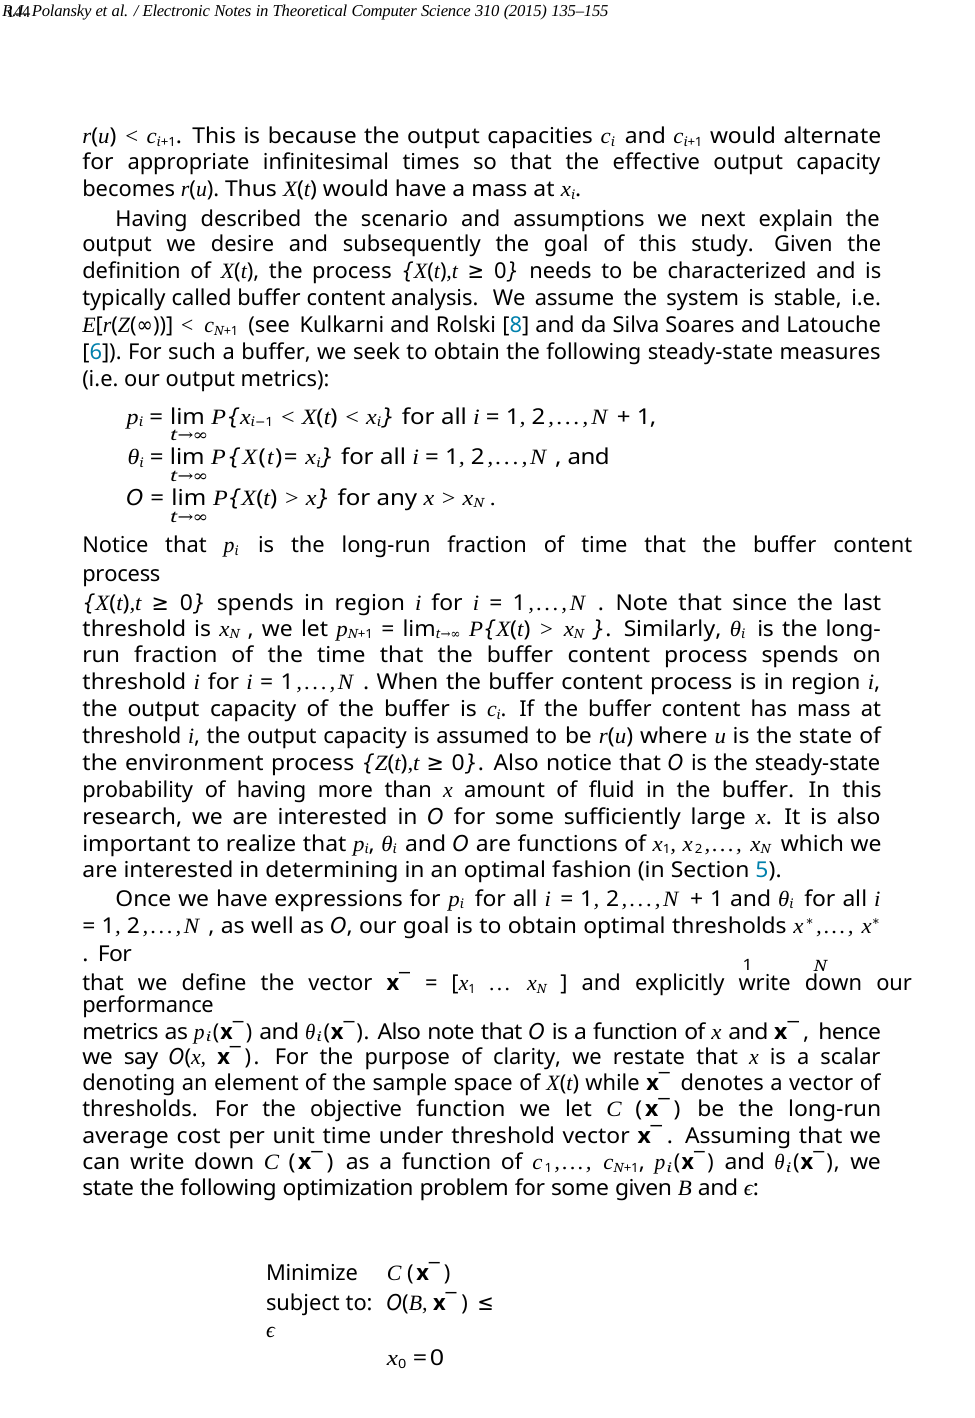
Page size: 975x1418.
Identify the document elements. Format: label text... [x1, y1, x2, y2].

text r(u) < ci+1. This is because the output capacities ci and ci+1 would alternate for appropriate infinitesimal times so that the effective output capacity becomes r(u). Thus X(t) would have a mass at xi. [82, 122, 881, 203]
text Having described the scenario and assumptions we next explain the output we desire and subsequently the goal of this study. Given the definition of X(t), the process {X(t),t ≥ 0} needs to be characterized and is typically called buffer content analysis. We assume the system is stable, i.e. E[r(Z(∞))] < cN+1 (see Kulkarni and Rolski [8] and da Silva Soares and Latouche [6]). For such a buffer, we seek to obtain the following steady-state measures (i.e. our output metrics): [82, 204, 881, 393]
text Notice that pi is the long-run fraction of time that the buffer content process [82, 529, 912, 588]
text t→∞ [169, 470, 912, 484]
text t→∞ [169, 511, 912, 525]
text x0 =0 [387, 1342, 912, 1372]
text Once we have expressions for pi for all i = 1, 2,...,N + 1 and θi for all i = 1, 2,...,N , as well as O, our goal is to obtain optimal thresholds x∗,..., x∗ . For [82, 884, 881, 967]
text t→∞ [169, 430, 912, 443]
text metrics as pi(x¯) and θi(x¯). Also note that O is a function of x and x¯, hence we say O(x, x¯). For the purpose of clarity, we restate that x is a scalar denoting an element of the sample space of X(t) while x¯ denotes a vector of thresholds. For the objective function we let C (x¯) be the long-run average cost per unit time under threshold vector x¯. Assuming that we can write down C (x¯) as a function of c1,..., cN+1, pi(x¯) and θi(x¯), we state the following optimization problem for some given B and ϵ: [82, 1018, 881, 1202]
text Minimize C (x¯) subject to: O(B, x¯) ≤ ϵ [266, 1257, 502, 1342]
text O = lim P{X(t) > x} for any x > xN . [126, 484, 912, 511]
text pi = lim P{xi−1 < X(t) < xi} for all i = 1, 2,...,N + 1, [126, 402, 912, 430]
text θi = lim P{X(t)= xi} for all i = 1, 2,...,N , and [127, 443, 912, 470]
text that we define the vector x¯ = [x1 ... xN ] and explicitly write down our performance [82, 972, 912, 1017]
text {X(t),t ≥ 0} spends in region i for i = 1,...,N . Note that since the last threshold is xN , we let pN+1 = limt→∞ P{X(t) > xN }. Similarly, θi is the long-run fraction of the time that the buffer content process spends on threshold i for i = 1,...,N . When the buffer content process is in region i, the output capacity of the buffer is ci. If the buffer content has mass at threshold i, the output capacity is assumed to be r(u) where u is the state of the environment process {Z(t),t ≥ 0}. Also notice that O is the steady-state probability of having more than x amount of fluid in the buffer. In this research, we are interested in O for some sufficiently large x. It is also important to realize that pi, θi and O are functions of x1, x2,..., xN which we are interested in determining in an optimal fashion (in Section 5). [82, 589, 881, 884]
